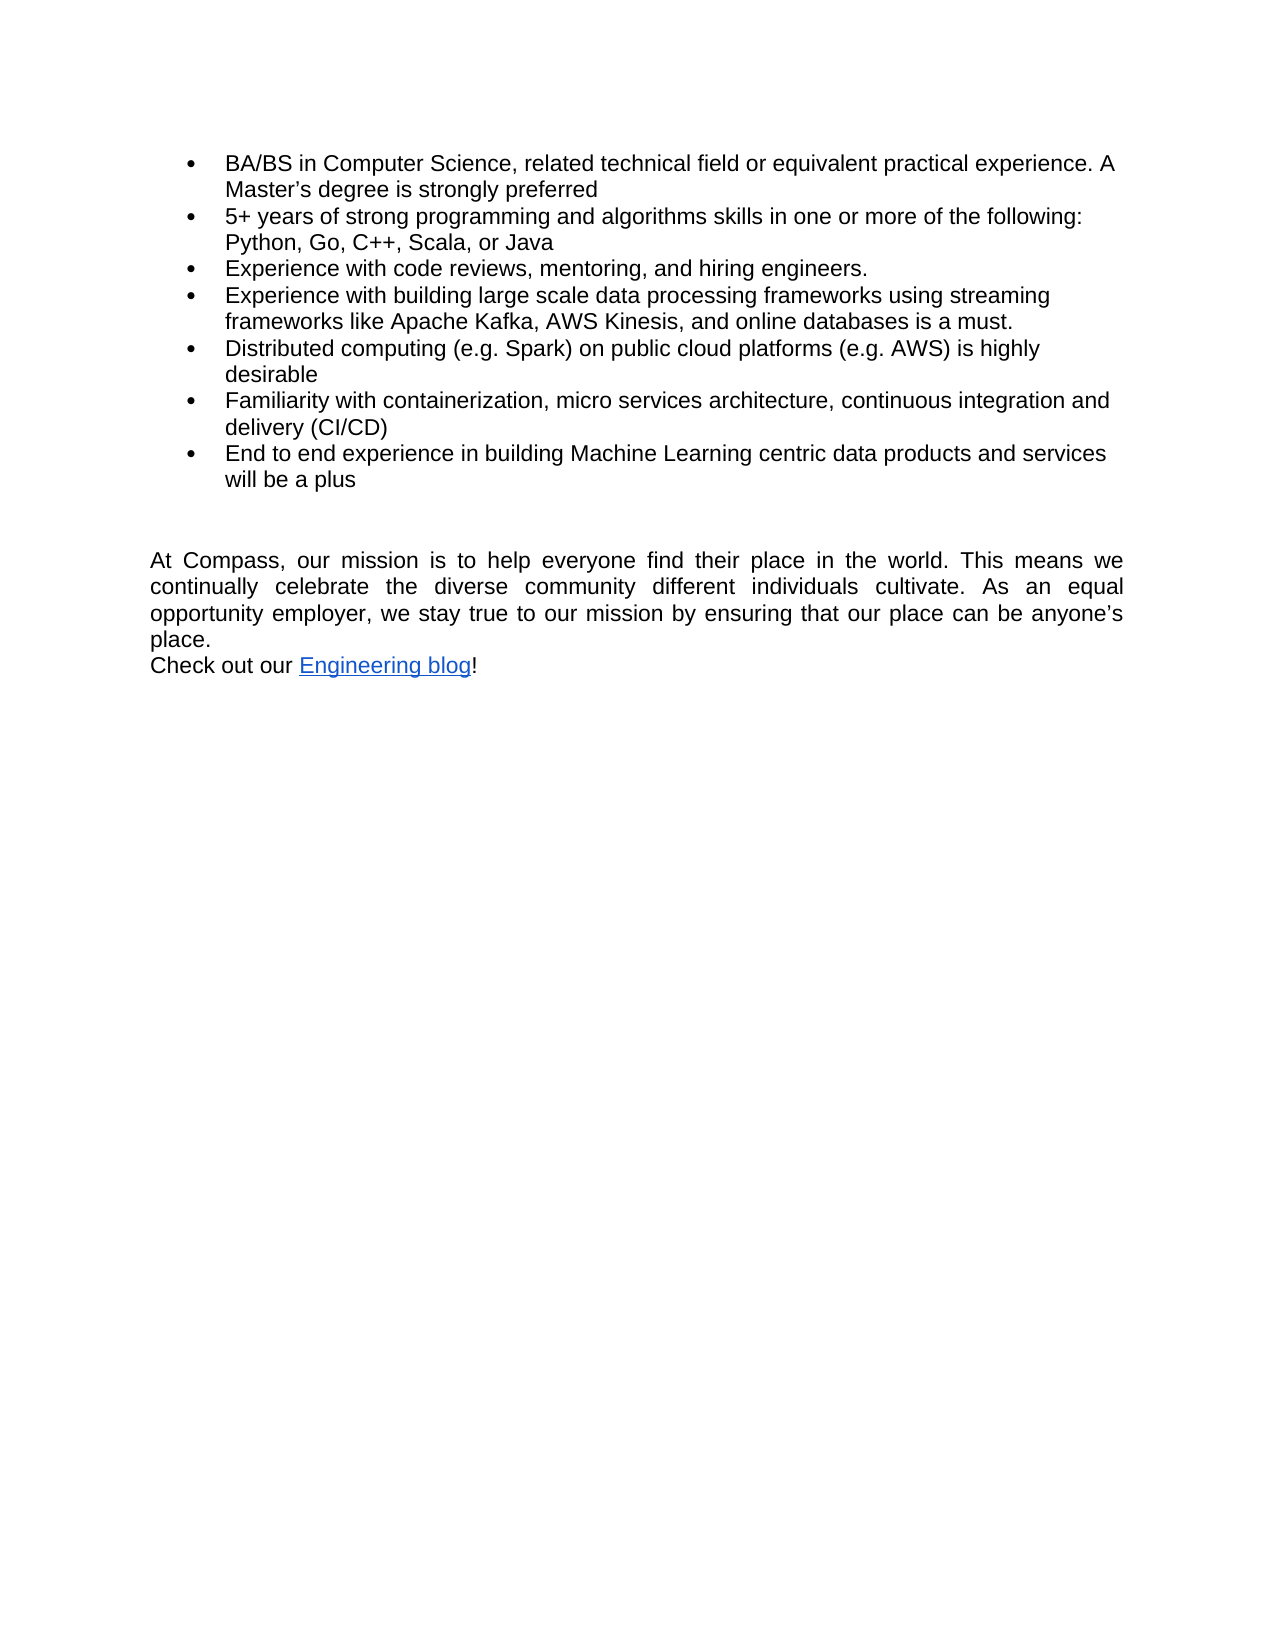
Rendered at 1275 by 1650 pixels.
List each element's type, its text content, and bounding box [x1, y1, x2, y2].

list End to end experience in building Machine Learning centric data products and services will be a plus [187, 440, 1125, 547]
list 5+ years of strong programming and algorithms skills in one or more of the following: Python, Go, C++, Scala, or Java [187, 203, 1125, 255]
text At Compass, our mission is to help everyone find their place in the world. This means we continually celebrate the diverse community different individuals cultivate. As an equal opportunity employer, we stay true to our mission by ensuring that our place can be anyone’s place. [150, 547, 1125, 652]
text Check out our Engineering blog! [150, 652, 1125, 679]
list Familiarity with containerization, micro services architecture, continuous integration and delivery (CI/CD) [187, 387, 1125, 440]
list BA/BS in Computer Science, related technical field or equivalent practical experience. A Master’s degree is strongly preferred [187, 150, 1125, 203]
list Distributed computing (e.g. Spark) on public cloud platforms (e.g. AWS) is highly desirable [187, 334, 1125, 387]
list Experience with code reviews, mentoring, and hiring engineers. [187, 255, 1125, 282]
list Experience with building large scale data processing frameworks using streaming frameworks like Apache Kafka, AWS Kinesis, and online databases is a must. [187, 282, 1125, 334]
